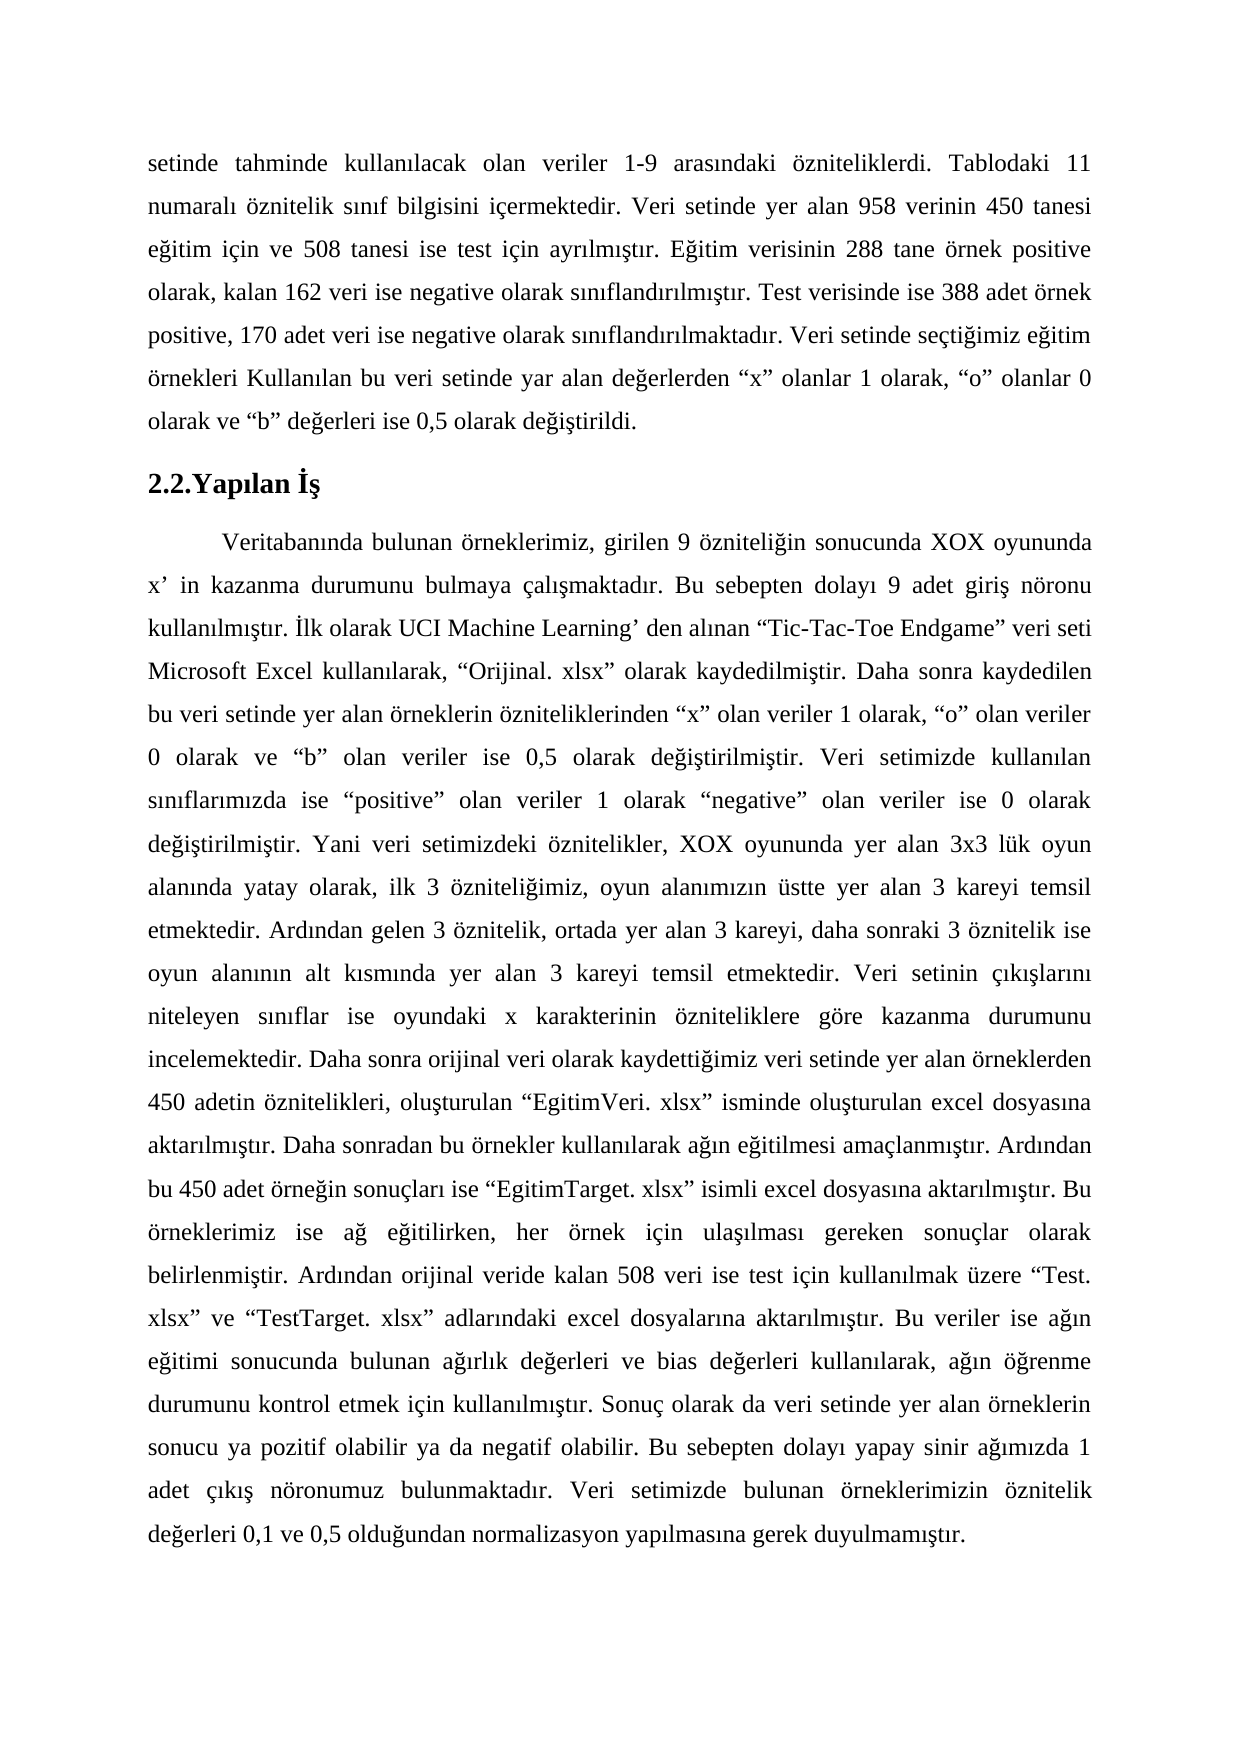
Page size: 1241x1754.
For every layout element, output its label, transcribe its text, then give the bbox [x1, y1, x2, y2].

text Veritabanında bulunan örneklerimiz, girilen 9 özniteliğin sonucunda XOX oyununda x’ in kazanma durumunu bulmaya çalışmaktadır. Bu sebepten dolayı 9 adet giriş nöronu kullanılmıştır. İlk olarak UCI Machine Learning’ den alınan “Tic-Tac-Toe Endgame” veri seti Microsoft Excel kullanılarak, “Orijinal. xlsx” olarak kaydedilmiştir. Daha sonra kaydedilen bu veri setinde yer alan örneklerin özniteliklerinden “x” olan veriler 1 olarak, “o” olan veriler 0 olarak ve “b” olan veriler ise 0,5 olarak değiştirilmiştir. Veri setimizde kullanılan sınıflarımızda ise “positive” olan veriler 1 olarak “negative” olan veriler ise 0 olarak değiştirilmiştir. Yani veri setimizdeki öznitelikler, XOX oyununda yer alan 3x3 lük oyun alanında yatay olarak, ilk 3 özniteliğimiz, oyun alanımızın üstte yer alan 3 kareyi temsil etmektedir. Ardından gelen 3 öznitelik, ortada yer alan 3 kareyi, daha sonraki 3 öznitelik ise oyun alanının alt kısmında yer alan 3 kareyi temsil etmektedir. Veri setinin çıkışlarını niteleyen sınıflar ise oyundaki x karakterinin özniteliklere göre kazanma durumunu incelemektedir. Daha sonra orijinal veri olarak kaydettiğimiz veri setinde yer alan örneklerden 450 adetin öznitelikleri, oluşturulan “EgitimVeri. xlsx” isminde oluşturulan excel dosyasına aktarılmıştır. Daha sonradan bu örnekler kullanılarak ağın eğitilmesi amaçlanmıştır. Ardından bu 450 adet örneğin sonuçları ise “EgitimTarget. xlsx” isimli excel dosyasına aktarılmıştır. Bu örneklerimiz ise ağ eğitilirken, her örnek için ulaşılması gereken sonuçlar olarak belirlenmiştir. Ardından orijinal veride kalan 508 veri ise test için kullanılmak üzere “Test. xlsx” ve “TestTarget. xlsx” adlarındaki excel dosyalarına aktarılmıştır. Bu veriler ise ağın eğitimi sonucunda bulunan ağırlık değerleri ve bias değerleri kullanılarak, ağın öğrenme durumunu kontrol etmek için kullanılmıştır. Sonuç olarak da veri setinde yer alan örneklerin sonucu ya pozitif olabilir ya da negatif olabilir. Bu sebepten dolayı yapay sinir ağımızda 1 adet çıkış nöronumuz bulunmaktadır. Veri setimizde bulunan örneklerimizin öznitelik değerleri 0,1 ve 0,5 olduğundan normalizasyon yapılmasına gerek duyulmamıştır. [148, 527, 1093, 1547]
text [148, 148, 1093, 435]
text 2.2.Yapılan İş [148, 466, 1093, 500]
